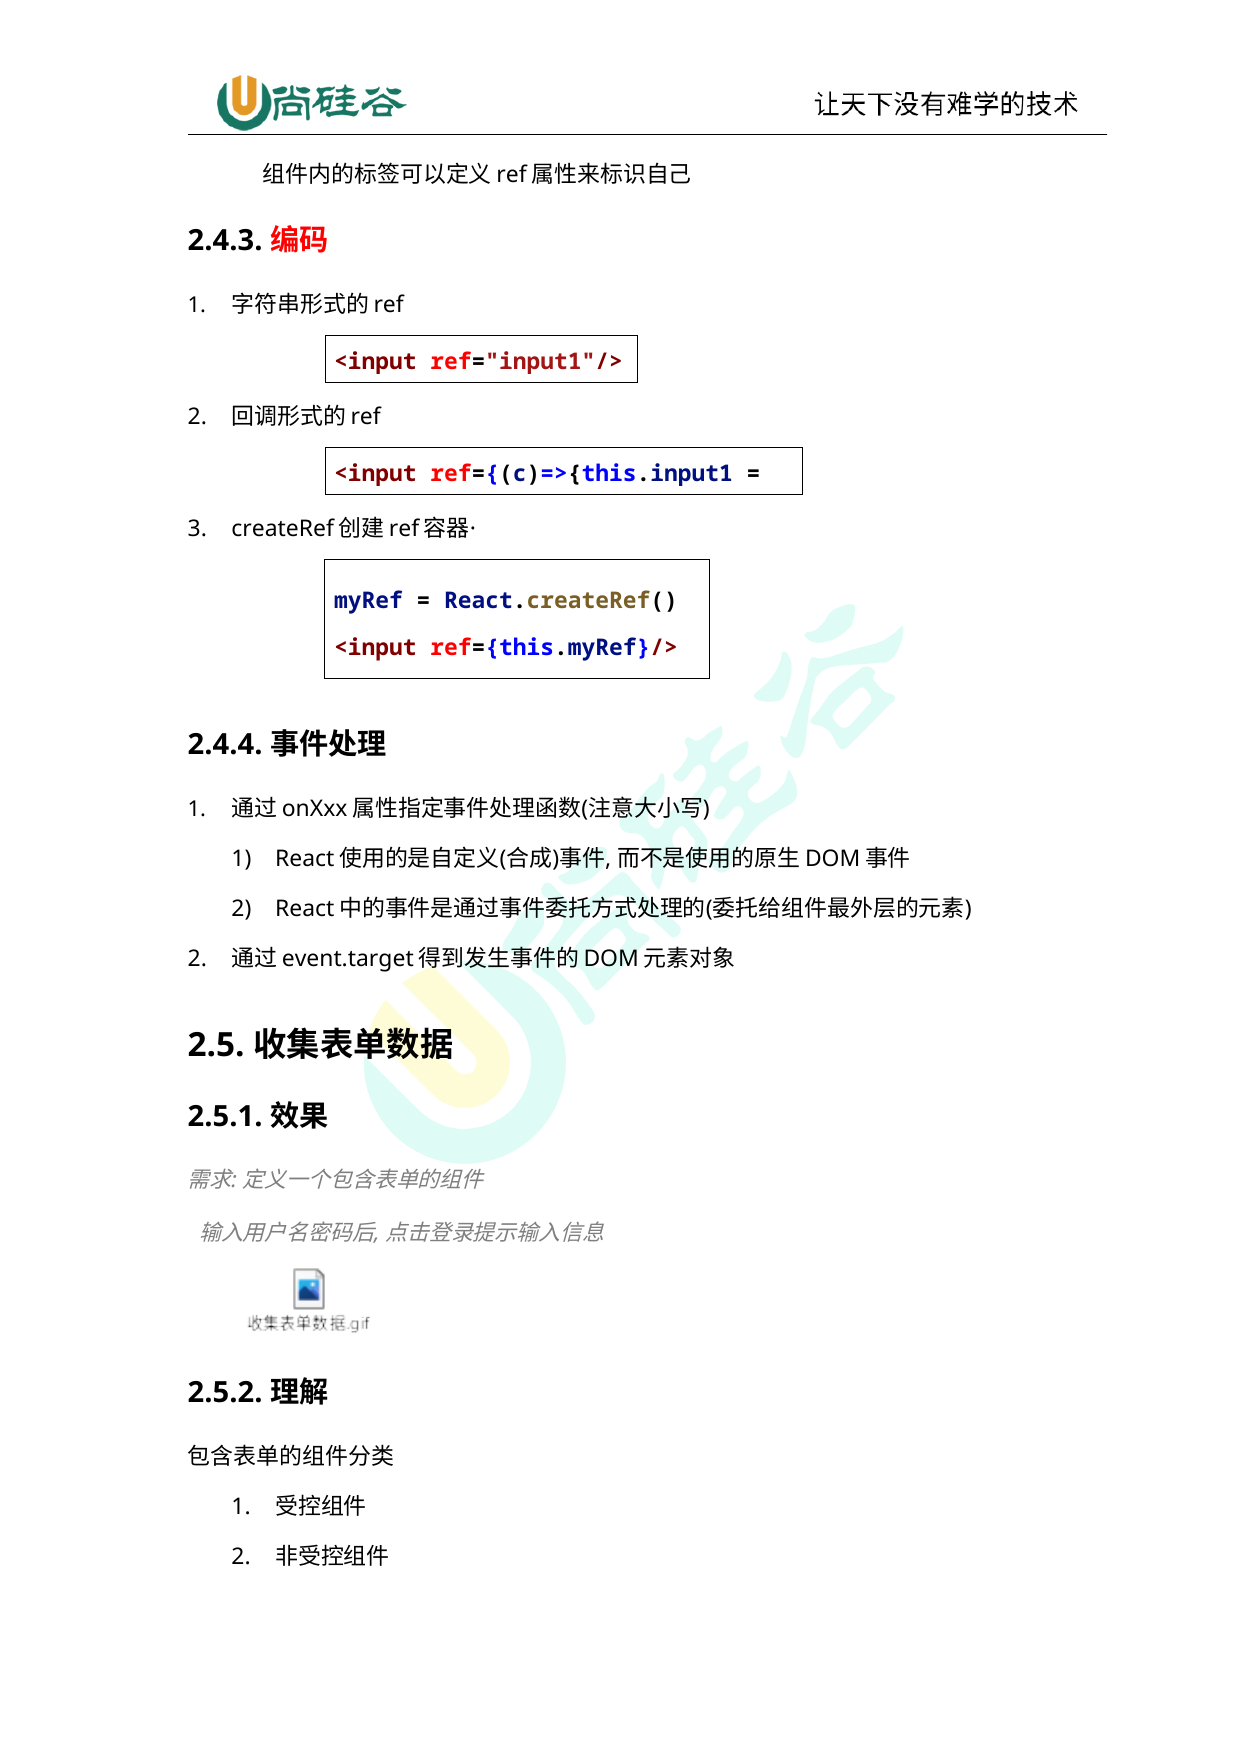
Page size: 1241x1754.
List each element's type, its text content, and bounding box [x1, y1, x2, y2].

list 通过event.target得到发生事件的DOM元素对象 [187, 940, 1107, 974]
list React中的事件是通过事件委托方式处理的(委托给组件最外层的元素) [231, 890, 1107, 924]
list createRef创建ref容器· [187, 510, 1107, 543]
text 组件内的标签可以定义ref属性来标识自己 [187, 156, 1107, 189]
list 受控组件 [231, 1488, 1107, 1521]
text 输入用户名密码后, 点击登录提示输入信息 [187, 1215, 1107, 1247]
subtitle 2.4.4. 事件处理 [187, 721, 1107, 763]
subtitle 2.5.2. 理解 [187, 1369, 1107, 1411]
list React使用的是自定义(合成)事件, 而不是使用的原生DOM事件 [231, 840, 1107, 874]
text 包含表单的组件分类 [187, 1438, 1107, 1471]
text 需求: 定义一个包含表单的组件 [187, 1162, 1107, 1194]
list 通过onXxx属性指定事件处理函数(注意大小写) [187, 790, 1107, 824]
subtitle 2.5. 收集表单数据 [187, 1017, 1107, 1066]
list 非受控组件 [231, 1538, 1107, 1571]
subtitle 2.5.1. 效果 [187, 1093, 1107, 1135]
list 回调形式的ref [187, 398, 1107, 431]
list 字符串形式的ref [187, 286, 1107, 319]
subtitle 2.4.3. 编码 [187, 217, 1107, 259]
picture [215, 73, 1080, 132]
